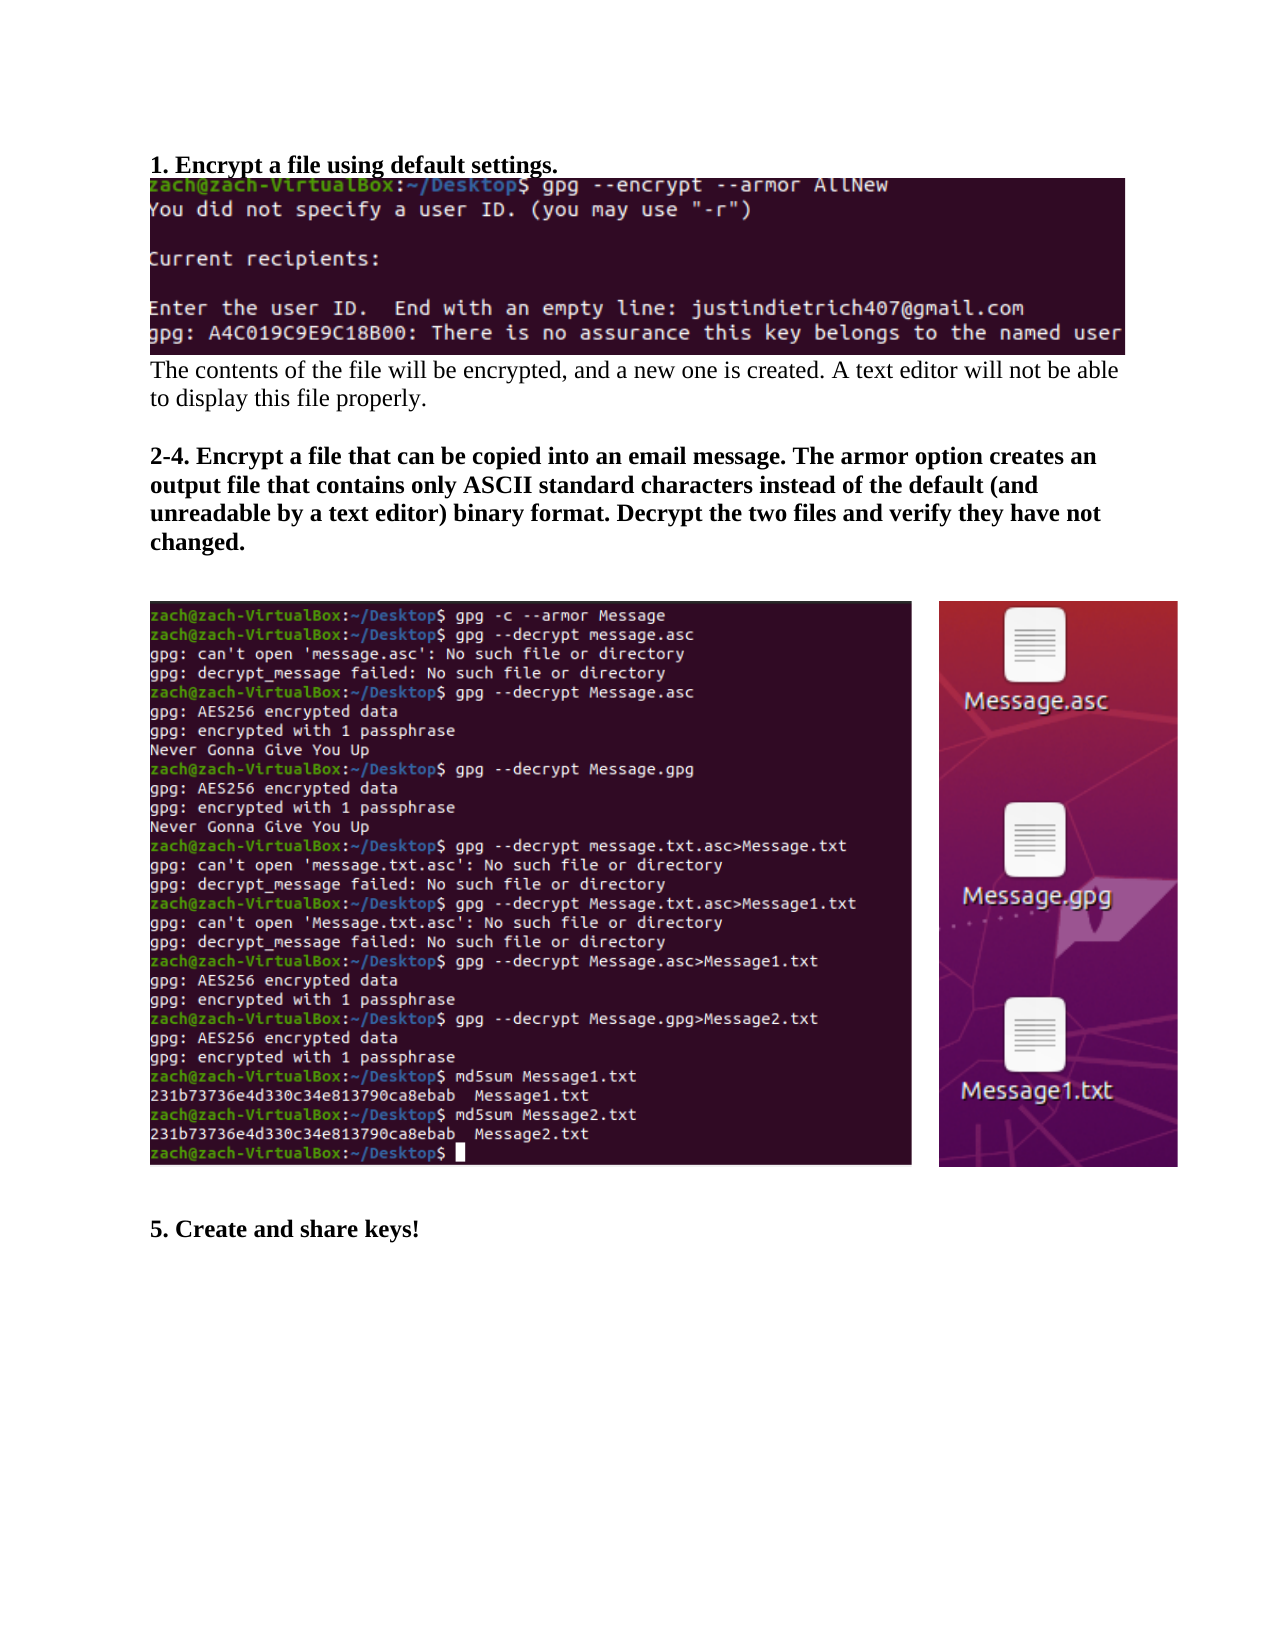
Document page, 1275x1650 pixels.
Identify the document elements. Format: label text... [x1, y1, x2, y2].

picture [150, 178, 1125, 355]
text 2-4. Encrypt a file that can be copied into an email message. The armor option creates an output file that contains only ASCII standard characters instead of the default (and unreadable by a text editor) binary format. Decrypt the two files and verify they have not changed. [150, 441, 1125, 556]
picture [150, 601, 912, 1167]
text 1. Encrypt a file using default settings. [150, 150, 1125, 178]
picture [939, 601, 1178, 1167]
text The contents of the file will be encrypted, and a new one is created. A text editor will not be able to display this file properly. [150, 355, 1125, 412]
text 5. Create and share keys! [150, 1214, 1125, 1242]
